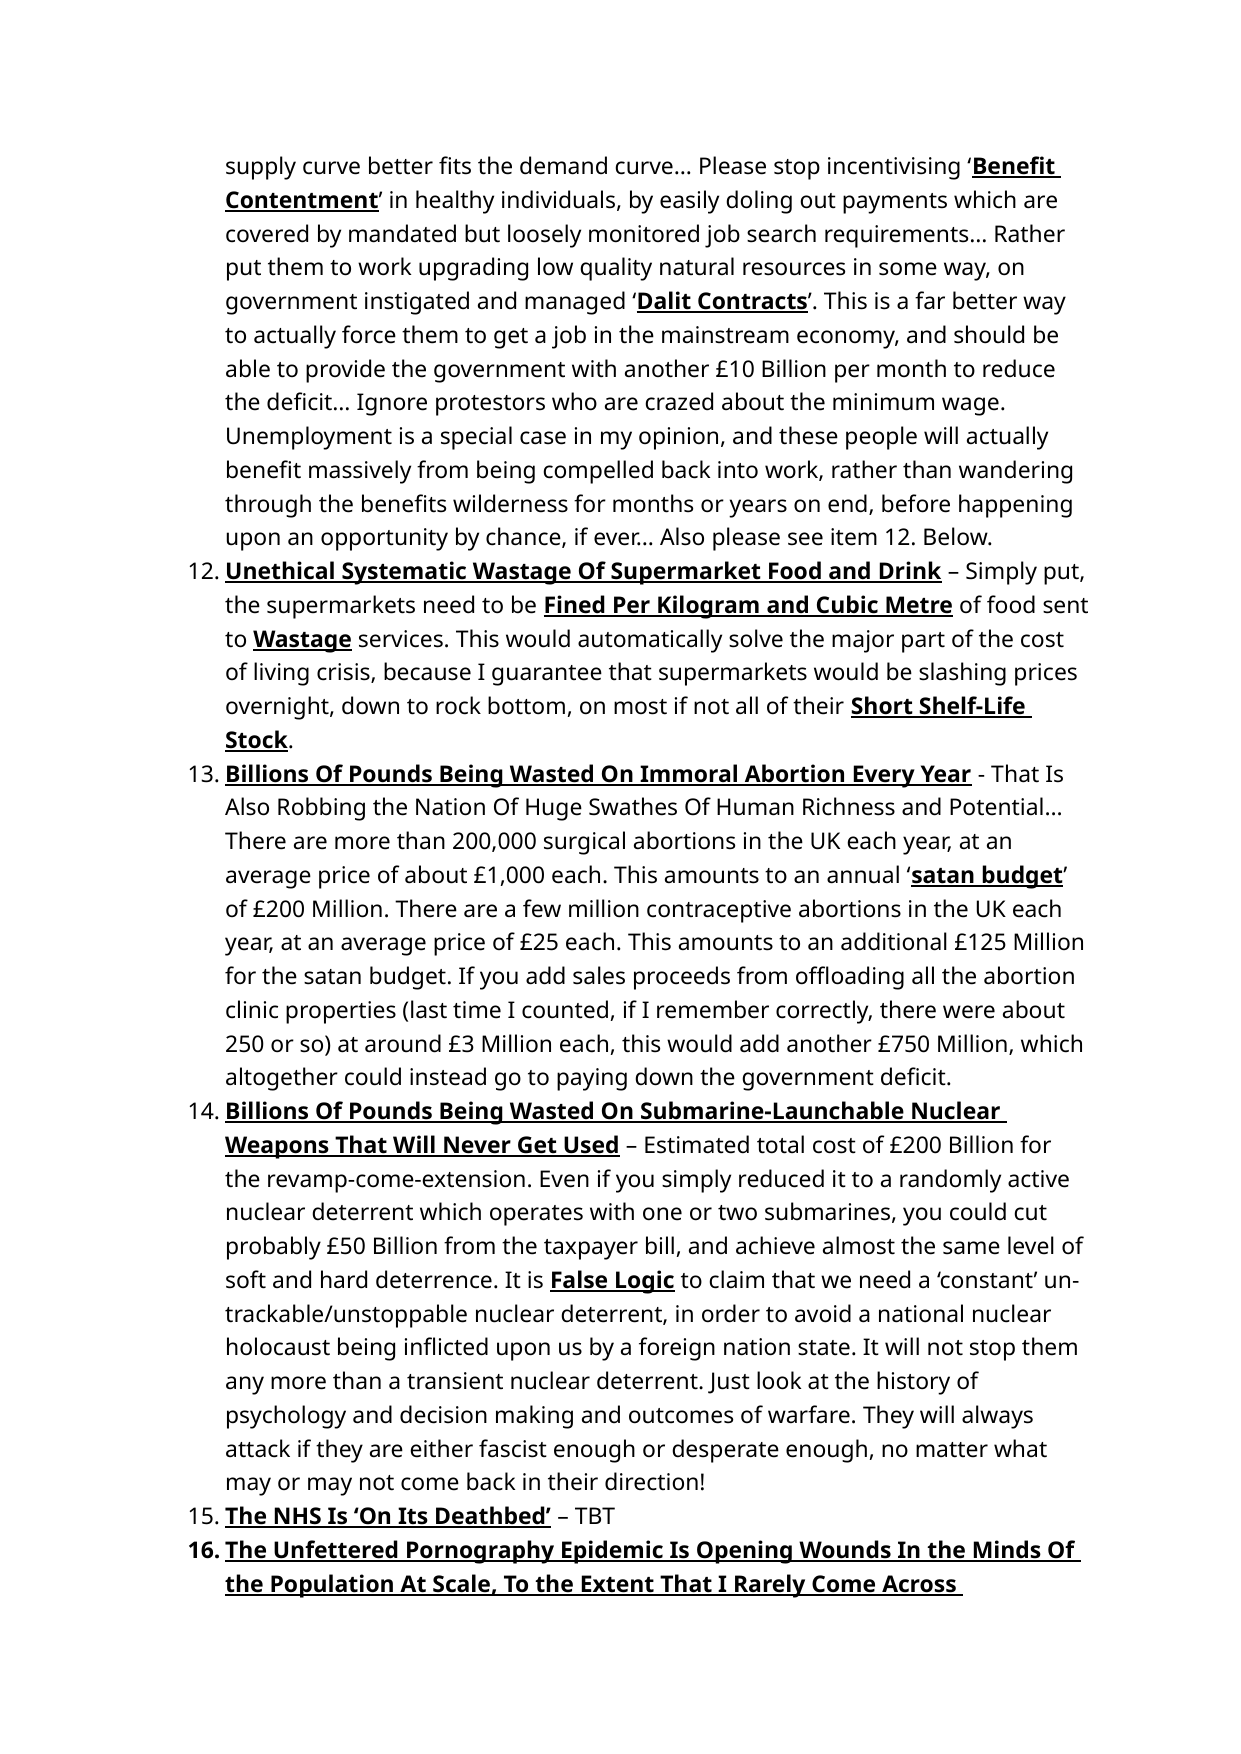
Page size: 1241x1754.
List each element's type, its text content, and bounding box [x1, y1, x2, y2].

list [187, 1534, 1090, 1599]
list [187, 150, 1090, 552]
list Billions Of Pounds Being Wasted On Submarine-Launchable Nuclear Weapons That Will Never Get Used – Estimated total cost of £200 Billion for the revamp-come-extension. Even if you simply reduced it to a randomly active nuclear deterrent which operates with one or two submarines, you could cut probably £50 Billion from the taxpayer bill, and achieve almost the same level of soft and hard deterrence. It is False Logic to claim that we need a ‘constant’ un-trackable/unstoppable nuclear deterrent, in order to avoid a national nuclear holocaust being inflicted upon us by a foreign nation state. It will not stop them any more than a transient nuclear deterrent. Just look at the history of psychology and decision making and outcomes of warfare. They will always attack if they are either fascist enough or desperate enough, no matter what may or may not come back in their direction! [187, 1095, 1090, 1497]
list Unethical Systematic Wastage Of Supermarket Food and Drink – Simply put, the supermarkets need to be Fined Per Kilogram and Cubic Metre of food sent to Wastage services. This would automatically solve the major part of the cost of living crisis, because I guarantee that supermarkets would be slashing prices overnight, down to rock bottom, on most if not all of their Short Shelf-Life Stock. [187, 555, 1090, 755]
list Billions Of Pounds Being Wasted On Immoral Abortion Every Year - That Is Also Robbing the Nation Of Huge Swathes Of Human Richness and Potential… There are more than 200,000 surgical abortions in the UK each year, at an average price of about £1,000 each. This amounts to an annual ‘satan budget’ of £200 Million. There are a few million contraceptive abortions in the UK each year, at an average price of £25 each. This amounts to an additional £125 Million for the satan budget. If you add sales proceeds from offloading all the abortion clinic properties (last time I counted, if I remember correctly, there were about 250 or so) at around £3 Million each, this would add another £750 Million, which altogether could instead go to paying down the government deficit. [187, 757, 1090, 1092]
list The NHS Is ‘On Its Deathbed’ – TBT [187, 1500, 1090, 1531]
